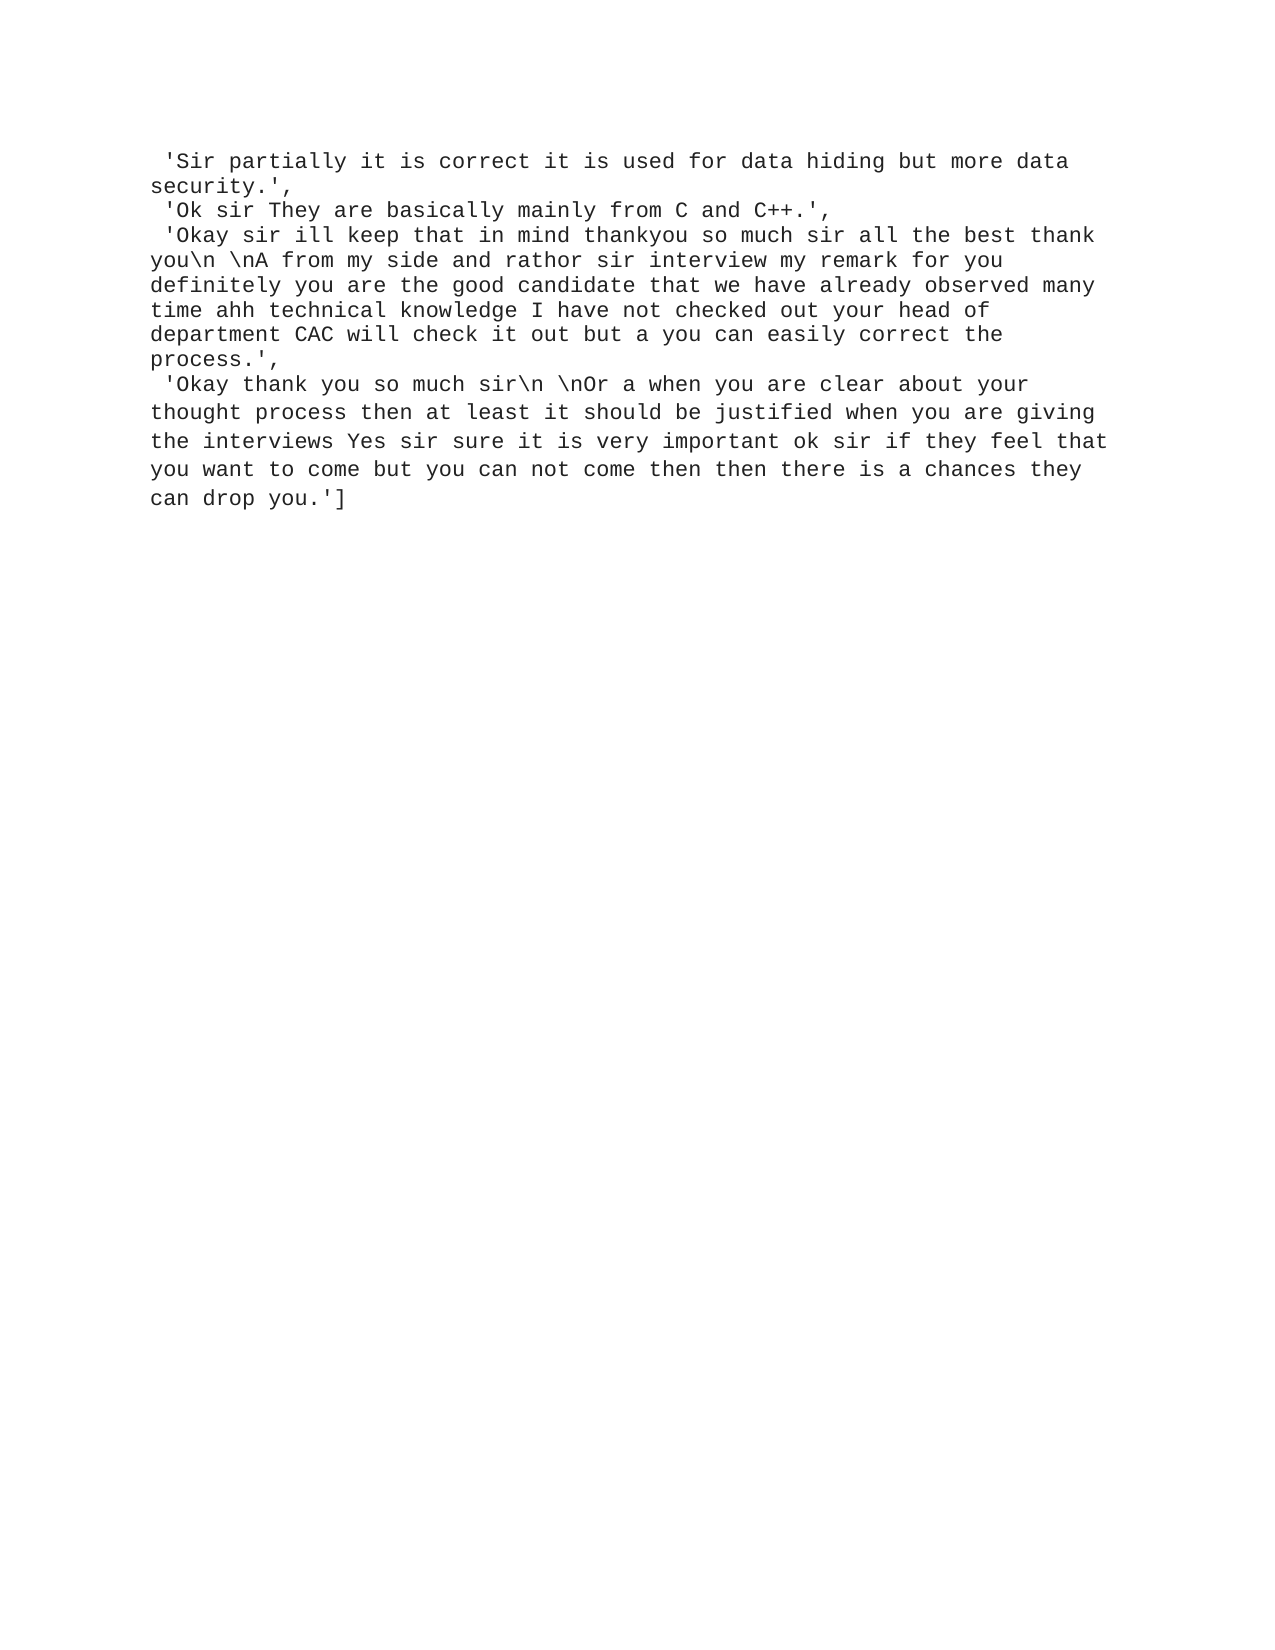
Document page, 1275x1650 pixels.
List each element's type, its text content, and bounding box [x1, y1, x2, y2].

text 'Ok sir They are basically mainly from C and C++.', [150, 199, 1125, 224]
text 'Sir partially it is correct it is used for data hiding but more data security.', [294, 150, 1125, 199]
text 'Okay sir ill keep that in mind thankyou so much sir all the best thank you\n \nA from my side and rathor sir interview my remark for you definitely you are the good candidate that we have already observed many time ahh technical knowledge I have not checked out your head of department CAC will check it out but a you can easily correct the process.', [150, 224, 1125, 373]
text 'Okay thank you so much sir\n \nOr a when you are clear about your thought process then at least it should be justified when you are giving the interviews Yes sir sure it is very important ok sir if they feel that you want to come but you can not come then then there is a chances they can drop you.'] [150, 373, 1125, 512]
